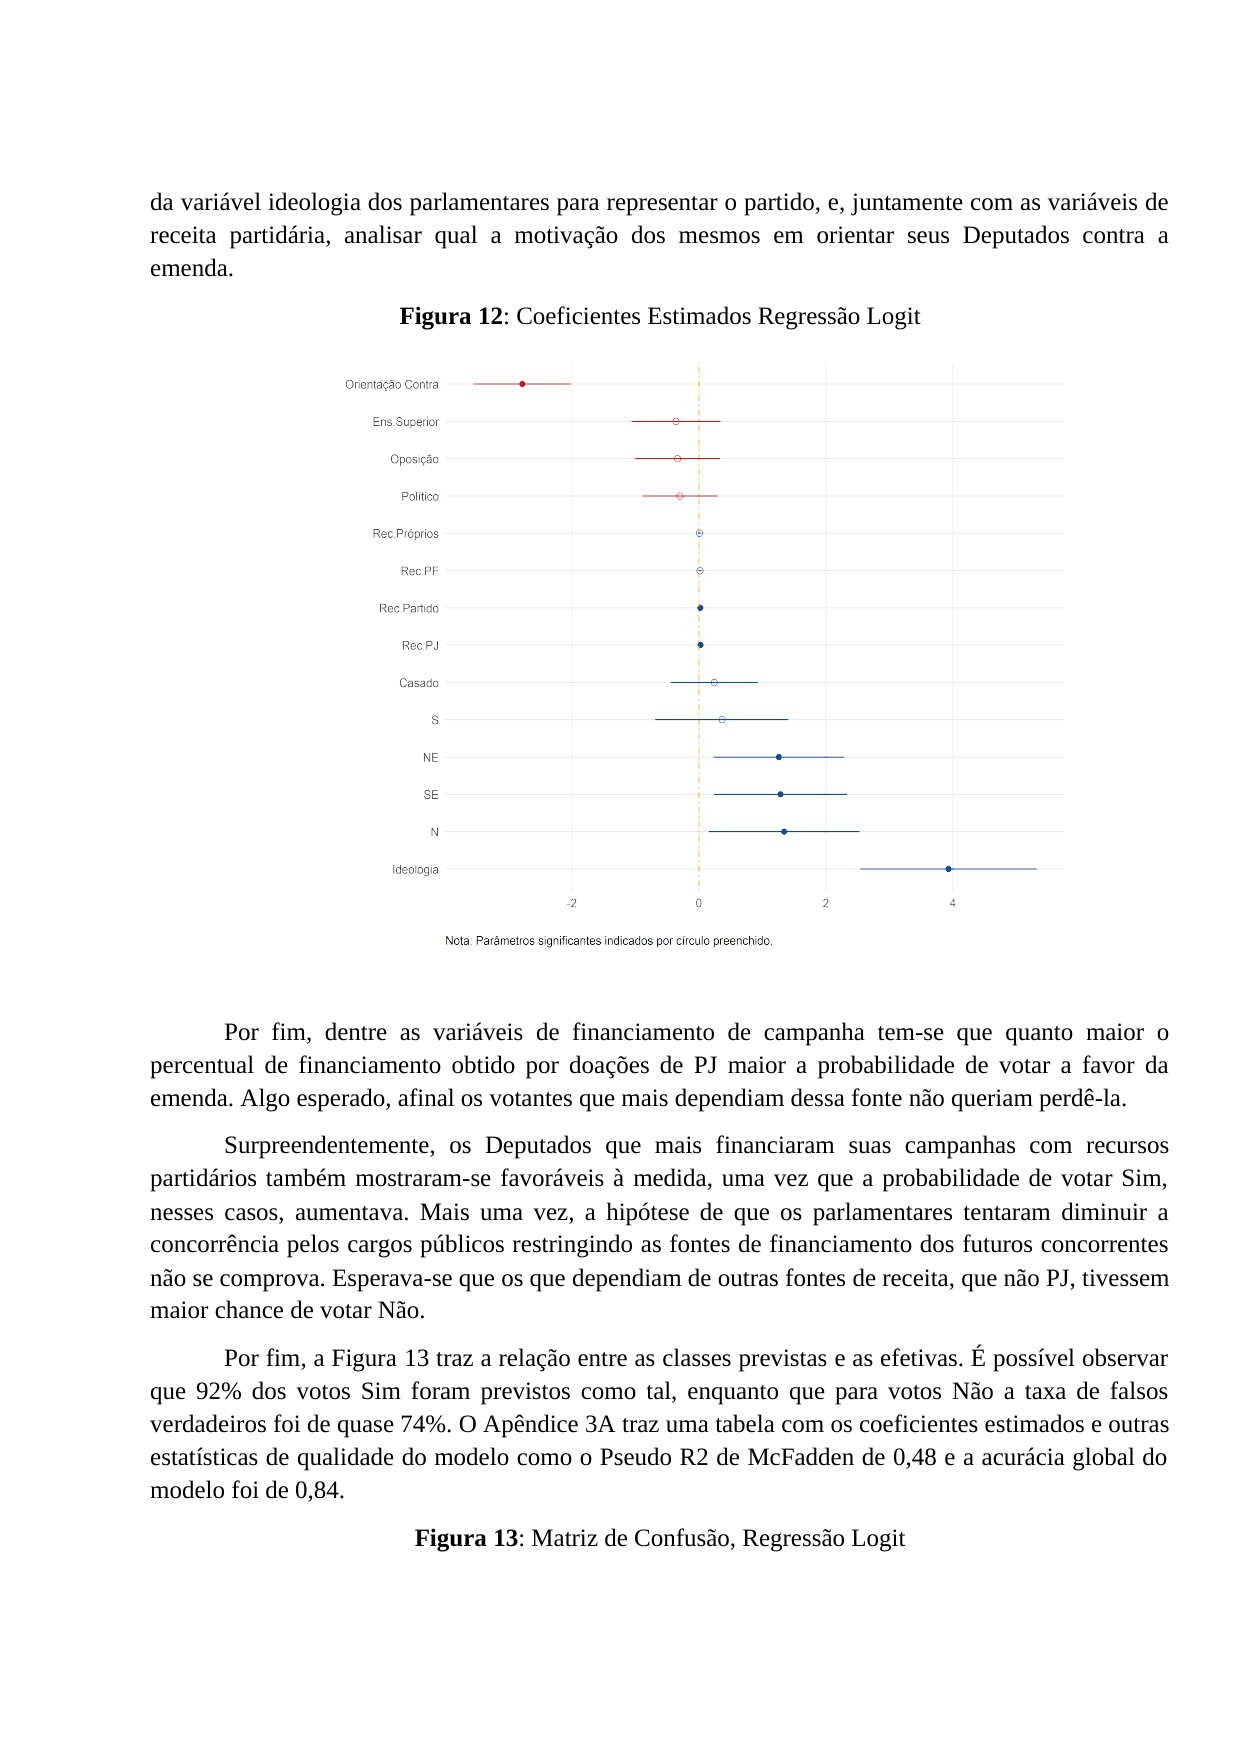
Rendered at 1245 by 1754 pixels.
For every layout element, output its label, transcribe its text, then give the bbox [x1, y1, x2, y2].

picture [322, 355, 1072, 955]
text Figura : Matriz de Confusão, Regressão Logit [150, 1523, 1170, 1552]
text Figura : Coeficientes Estimados Regressão Logit [150, 301, 1170, 330]
text Por fim, dentre as variáveis de financiamento de campanha tem-se que quanto maior o percentual de financiamento obtido por doações de PJ maior a probabilidade de votar a favor da emenda. Algo esperado, afinal os votantes que mais dependiam dessa fonte não queriam perdê-la. [150, 1017, 1170, 1112]
text Por fim, a Figura traz a relação entre as classes previstas e as efetivas. É possível observar que 92% dos votos Sim foram previstos como tal, enquanto que para votos Não a taxa de falsos verdadeiros foi de quase 74%. O Apêndice 3A traz uma tabela com os coeficientes estimados e outras estatísticas de qualidade do modelo como o Pseudo R2 de McFadden de 0,48 e a acurácia global do modelo foi de 0,84. [150, 1343, 1170, 1504]
text Surpreendentemente, os Deputados que mais financiaram suas campanhas com recursos partidários também mostraram-se favoráveis à medida, uma vez que a probabilidade de votar Sim, nesses casos, aumentava. Mais uma vez, a hipótese de que os parlamentares tentaram diminuir a concorrência pelos cargos públicos restringindo as fontes de financiamento dos futuros concorrentes não se comprova. Esperava-se que os que dependiam de outras fontes de receita, que não PJ, tivessem maior chance de votar Não. [150, 1131, 1170, 1324]
